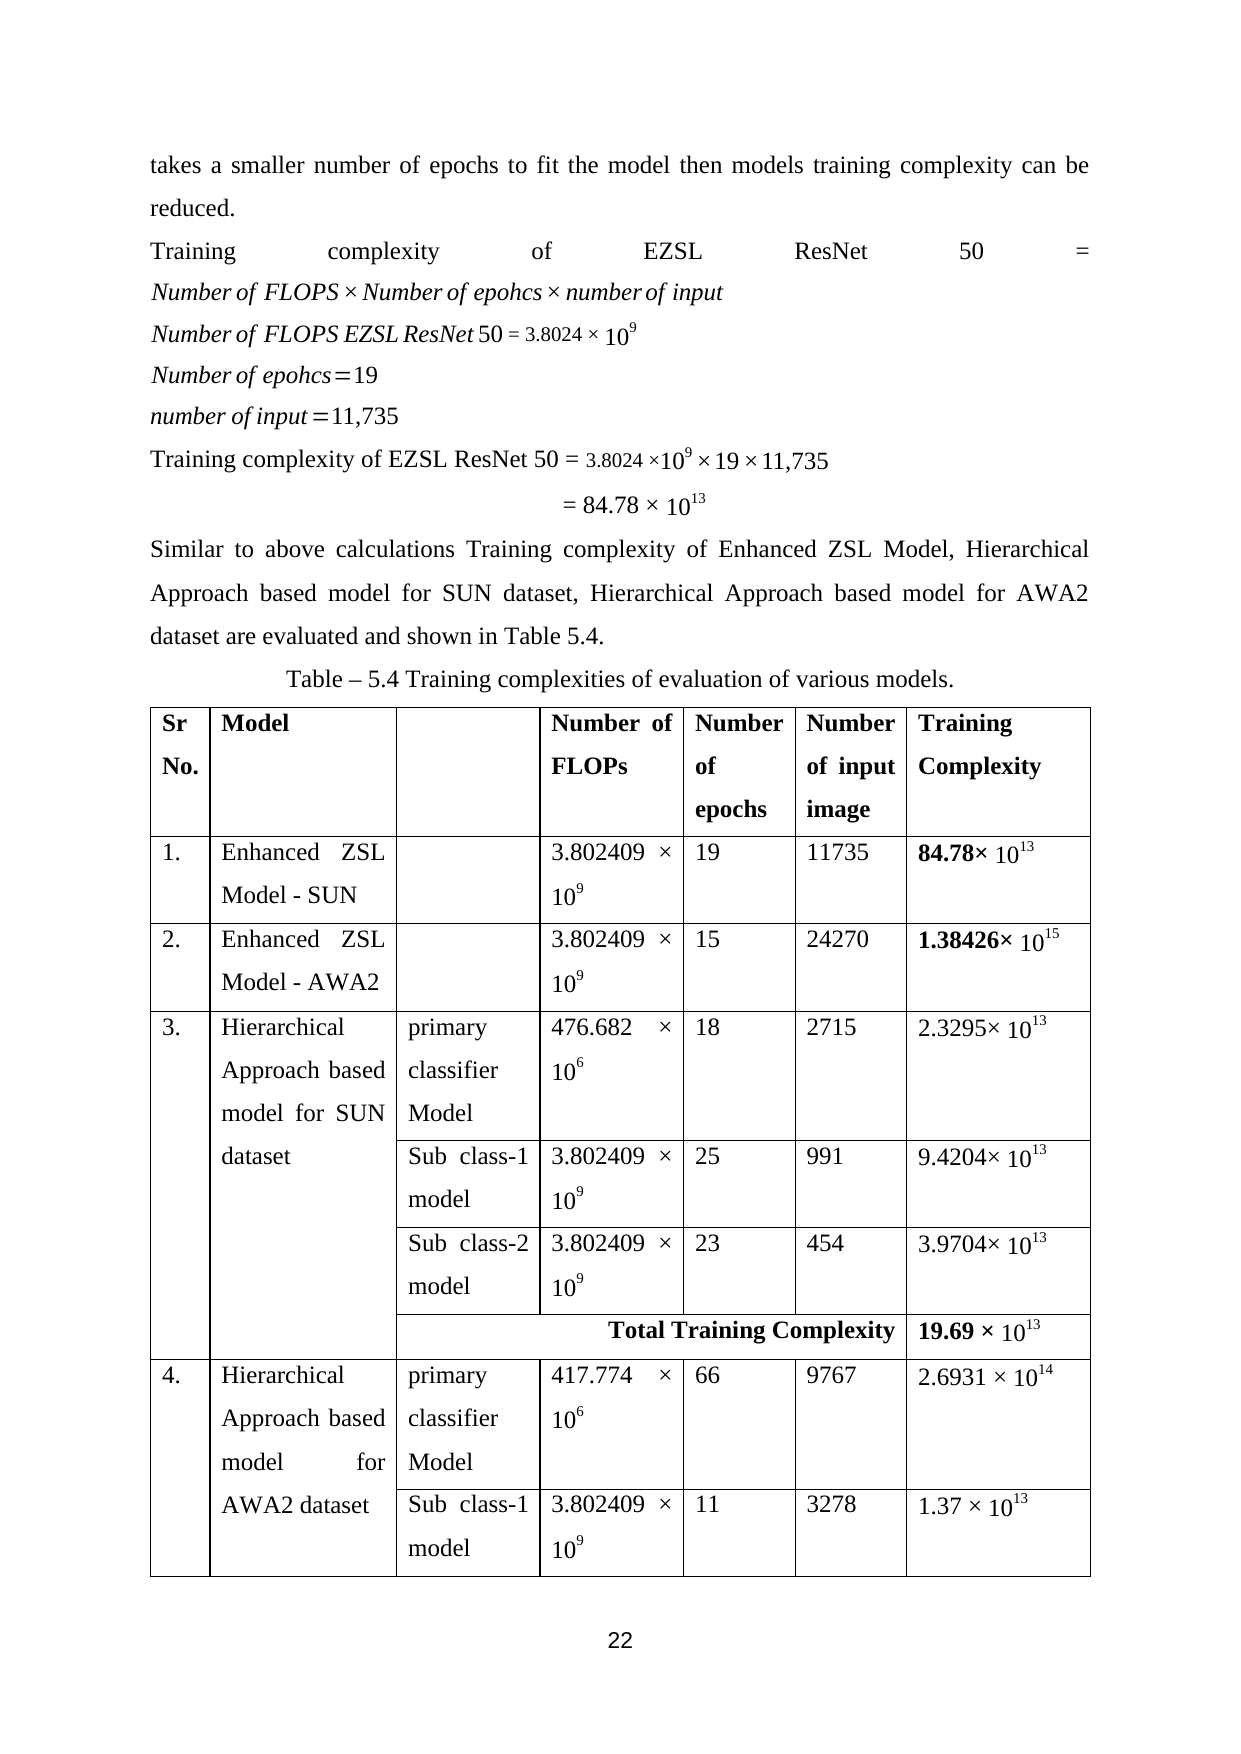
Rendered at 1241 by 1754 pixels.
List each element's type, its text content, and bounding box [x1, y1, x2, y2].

table_cell 1.37 × [907, 1490, 1090, 1576]
text = 84.78 × [150, 489, 1090, 520]
table_cell 3.802409 × [541, 924, 683, 1011]
text = 3.8024 × [150, 319, 1090, 350]
table_cell 3.802409 × [541, 837, 683, 923]
table_cell 4. [151, 1360, 209, 1576]
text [150, 150, 1090, 222]
table_cell 19 [684, 837, 795, 923]
text Similar to above calculations Training complexity of Enhanced ZSL Model, Hierarchical Approach based model for SUN dataset, Hierarchical Approach based model for AWA2 dataset are evaluated and shown in Table 5.4. [150, 534, 1090, 649]
table_cell 18 [684, 1012, 795, 1140]
table_cell 3.9704× [907, 1228, 1090, 1314]
table_cell 15 [684, 924, 795, 1011]
table_cell Sub class-1 model [397, 1490, 539, 1576]
table_cell [397, 924, 539, 1011]
table_cell Enhanced ZSL Model - AWA2 [211, 924, 396, 1011]
table_cell 3.802409 × [541, 1141, 683, 1227]
table_cell Hierarchical Approach based model for AWA2 dataset [211, 1360, 396, 1576]
table_cell 11735 [796, 837, 906, 923]
table_cell 19.69 × [907, 1315, 1090, 1359]
table_header Number of epochs [684, 708, 795, 836]
table_header Training Complexity [907, 708, 1090, 836]
table_cell 25 [684, 1141, 795, 1227]
table_cell 3.802409 × [541, 1490, 683, 1576]
text Training complexity of EZSL ResNet 50 = 3.8024 × [150, 443, 1090, 474]
text Table – 5.4 Training complexities of evaluation of various models. [150, 664, 1090, 693]
table_header Model [211, 708, 396, 836]
table_cell 9767 [796, 1360, 906, 1488]
table_cell 1.38426× [907, 924, 1090, 1011]
table_cell 24270 [796, 924, 906, 1011]
table_cell Total Training Complexity [397, 1315, 906, 1359]
text Training complexity of EZSL ResNet 50 = [150, 236, 1090, 306]
table_cell 3.802409 × [541, 1228, 683, 1314]
table_cell 2. [151, 924, 209, 1011]
table_cell 2715 [796, 1012, 906, 1140]
table_cell 417.774 × [541, 1360, 683, 1488]
table_cell 991 [796, 1141, 906, 1227]
table_cell Sub class-2 model [397, 1228, 539, 1314]
table_cell 2.6931 × [907, 1360, 1090, 1488]
table_cell 1. [151, 837, 209, 923]
table_cell primary classifier Model [397, 1360, 539, 1488]
table_cell Sub class-1 model [397, 1141, 539, 1227]
table_cell primary classifier Model [397, 1012, 539, 1140]
table_header Sr No. [151, 708, 209, 836]
table_header Number of FLOPs [541, 708, 683, 836]
table_cell 9.4204× [907, 1141, 1090, 1227]
table_cell Hierarchical Approach based model for SUN dataset [211, 1012, 396, 1359]
table_header [397, 708, 539, 836]
table_cell 84.78× [907, 837, 1090, 923]
table_cell [397, 837, 539, 923]
table_cell 23 [684, 1228, 795, 1314]
table_cell 3. [151, 1012, 209, 1359]
table_cell 3278 [796, 1490, 906, 1576]
table_cell 454 [796, 1228, 906, 1314]
table_cell Enhanced ZSL Model - SUN [211, 837, 396, 923]
table_header Number of input image [796, 708, 906, 836]
table_cell 11 [684, 1490, 795, 1576]
table_cell 476.682 × [541, 1012, 683, 1140]
table_cell 66 [684, 1360, 795, 1488]
table_cell 2.3295× [907, 1012, 1090, 1140]
